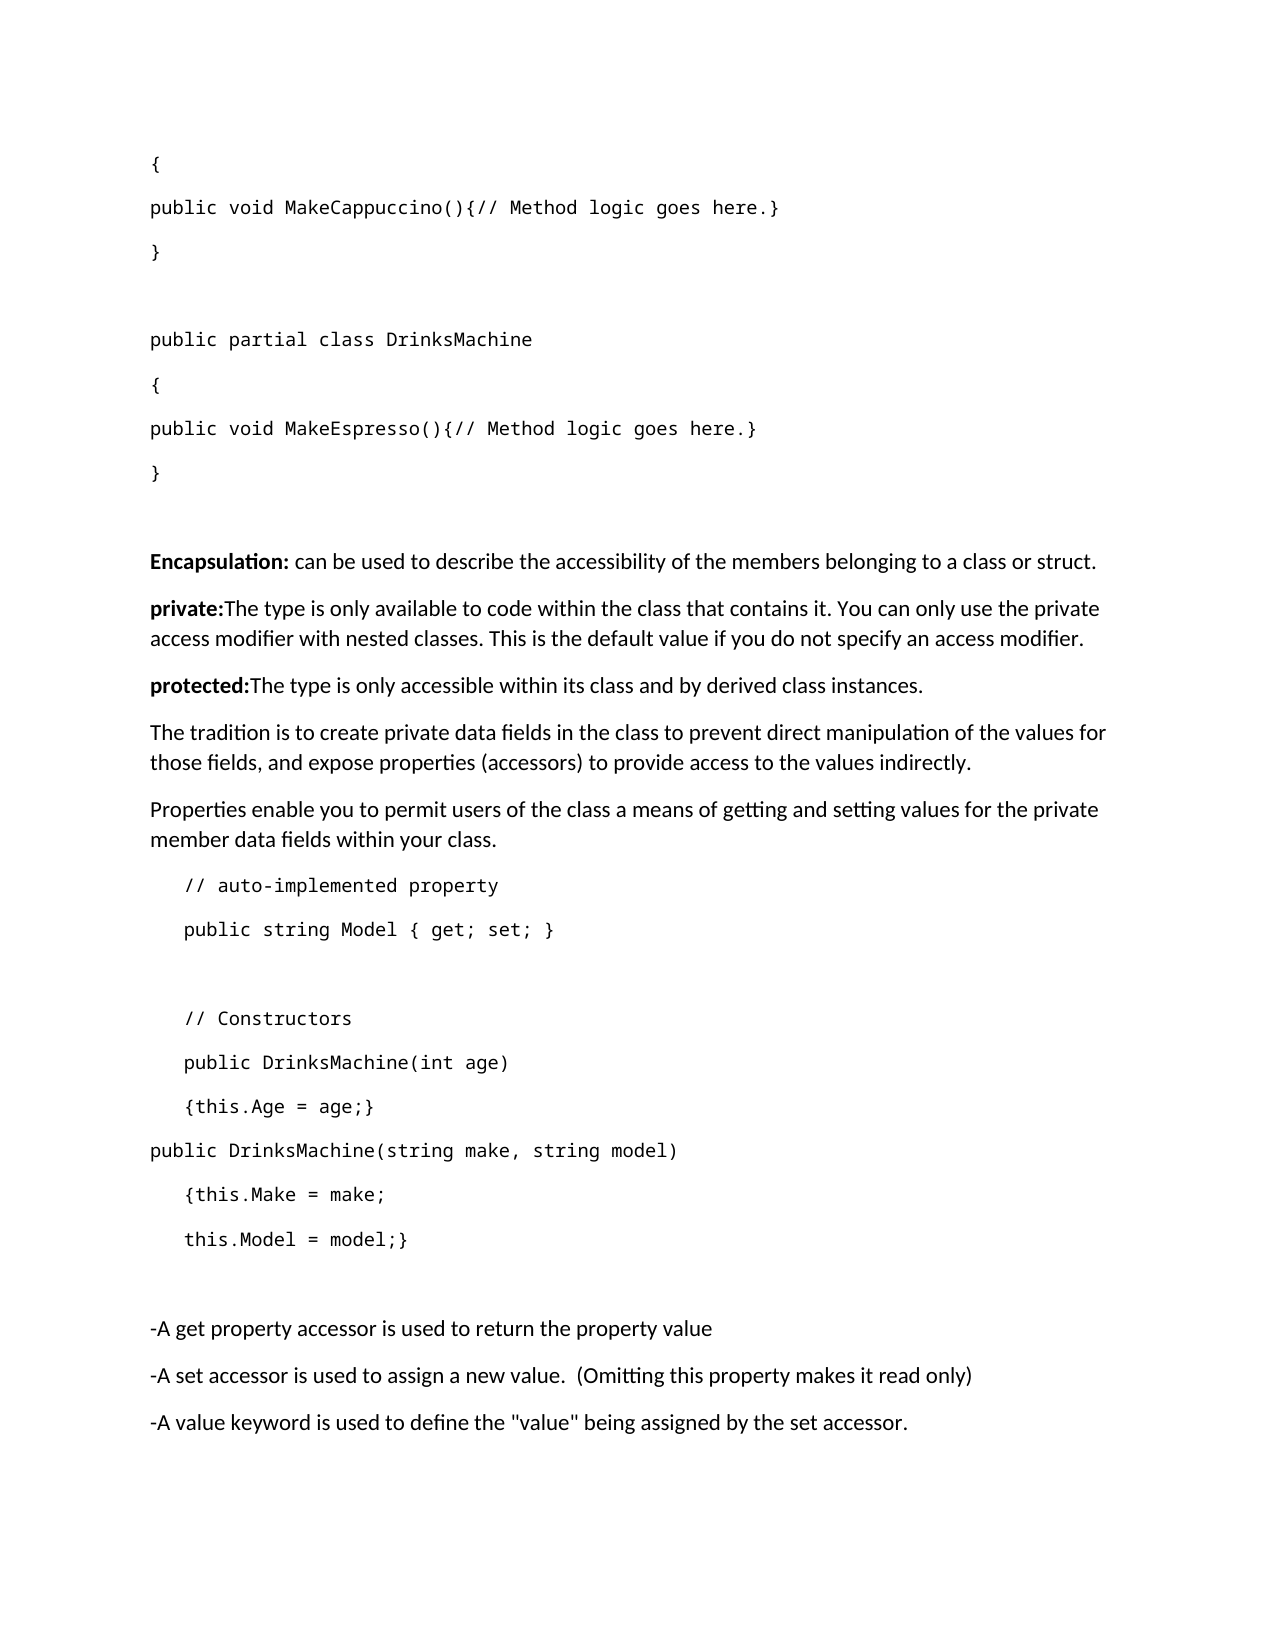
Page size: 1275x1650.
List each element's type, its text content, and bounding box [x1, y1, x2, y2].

text -A value keyword is used to define the "value" being assigned by the set accessor. [150, 1408, 1125, 1436]
text Properties enable you to permit users of the class a means of getting and setting values for the private member data fields within your class. [150, 795, 1125, 854]
text public DrinksMachine(string make, string model) [150, 1137, 1125, 1163]
text {this.Make = make; [150, 1182, 1125, 1207]
text { [150, 150, 1125, 176]
text public partial class DrinksMachine [150, 327, 1125, 352]
text public DrinksMachine(int age) [150, 1049, 1125, 1075]
text {this.Age = age;} [150, 1093, 1125, 1119]
text // Constructors [150, 1005, 1125, 1031]
text public string Model { get; set; } [150, 917, 1125, 942]
text -A set accessor is used to assign a new value. (Omitting this property makes it read only) [150, 1361, 1125, 1389]
text protected:The type is only accessible within its class and by derived class instances. [150, 671, 1125, 699]
text public void MakeEspresso(){// Method logic goes here.} [150, 415, 1125, 441]
text private:The type is only available to code within the class that contains it. You can only use the private access modifier with nested classes. This is the default value if you do not specify an access modifier. [150, 594, 1125, 653]
text } [150, 459, 1125, 485]
text } [150, 238, 1125, 264]
text this.Model = model;} [150, 1226, 1125, 1251]
text public void MakeCappuccino(){// Method logic goes here.} [150, 194, 1125, 220]
text -A get property accessor is used to return the property value [150, 1314, 1125, 1342]
text { [150, 371, 1125, 396]
text Encapsulation: can be used to describe the accessibility of the members belonging to a class or struct. [150, 547, 1125, 576]
text The tradition is to create private data fields in the class to prevent direct manipulation of the values for those fields, and expose properties (accessors) to provide access to the values indirectly. [150, 718, 1125, 777]
text // auto-implemented property [150, 872, 1125, 898]
